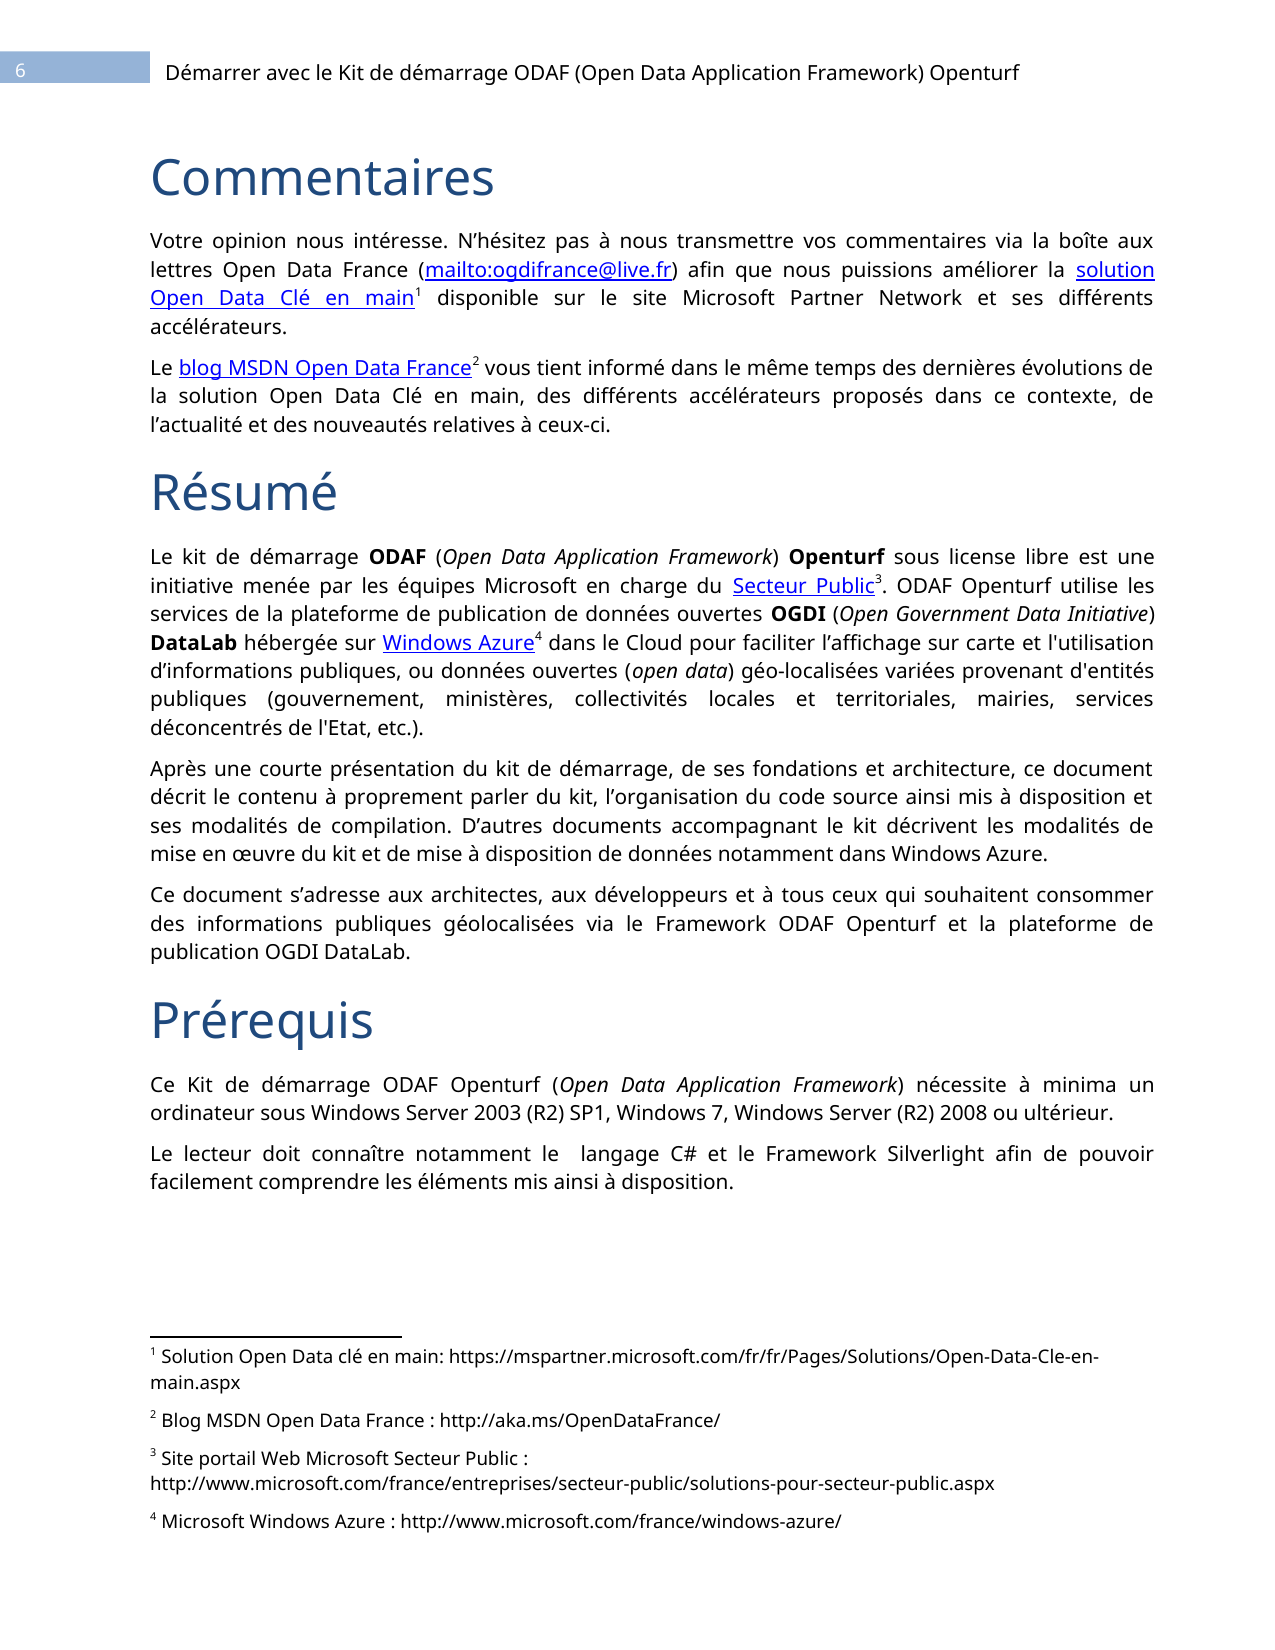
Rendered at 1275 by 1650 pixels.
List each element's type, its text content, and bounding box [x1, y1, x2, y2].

text Après une courte présentation du kit de démarrage, de ses fondations et architecture, ce document décrit le contenu à proprement parler du kit, l’organisation du code source ainsi mis à disposition et ses modalités de compilation. D’autres documents accompagnant le kit décrivent les modalités de mise en œuvre du kit et de mise à disposition de données notamment dans Windows Azure. [150, 754, 1155, 868]
text Le blog MSDN Open Data France vous tient informé dans le même temps des dernières évolutions de la solution Open Data Clé en main, des différents accélérateurs proposés dans ce contexte, de l’actualité et des nouveautés relatives à ceux-ci. [150, 353, 1155, 438]
subtitle Prérequis [150, 978, 1155, 1053]
text Ce Kit de démarrage ODAF Openturf (Open Data Application Framework) nécessite à minima un ordinateur sous Windows Server 2003 (R2) SP1, Windows 7, Windows Server (R2) 2008 ou ultérieur. [150, 1070, 1155, 1127]
text Ce document s’adresse aux architectes, aux développeurs et à tous ceux qui souhaitent consommer des informations publiques géolocalisées via le Framework ODAF Openturf et la plateforme de publication OGDI DataLab. [150, 880, 1155, 966]
text Le kit de démarrage ODAF (Open Data Application Framework) Openturf sous license libre est une initiative menée par les équipes Microsoft en charge du Secteur Public. ODAF Openturf utilise les services de la plateforme de publication de données ouvertes OGDI (Open Government Data Initiative) DataLab hébergée sur Windows Azure dans le Cloud pour faciliter l’affichage sur carte et l'utilisation d’informations publiques, ou données ouvertes (open data) géo-localisées variées provenant d'entités publiques (gouvernement, ministères, collectivités locales et territoriales, mairies, services déconcentrés de l'Etat, etc.). [150, 542, 1155, 741]
text Votre opinion nous intéresse. N’hésitez pas à nous transmettre vos commentaires via la boîte aux lettres Open Data France (mailto:ogdifrance@live.fr) afin que nous puissions améliorer la solution Open Data Clé en main disponible sur le site Microsoft Partner Network et ses différents accélérateurs. [150, 227, 1155, 340]
subtitle Commentaires [150, 135, 1155, 210]
subtitle Résumé [150, 451, 1155, 526]
text Le lecteur doit connaître notamment le langage C# et le Framework Silverlight afin de pouvoir facilement comprendre les éléments mis ainsi à disposition. [150, 1139, 1155, 1196]
